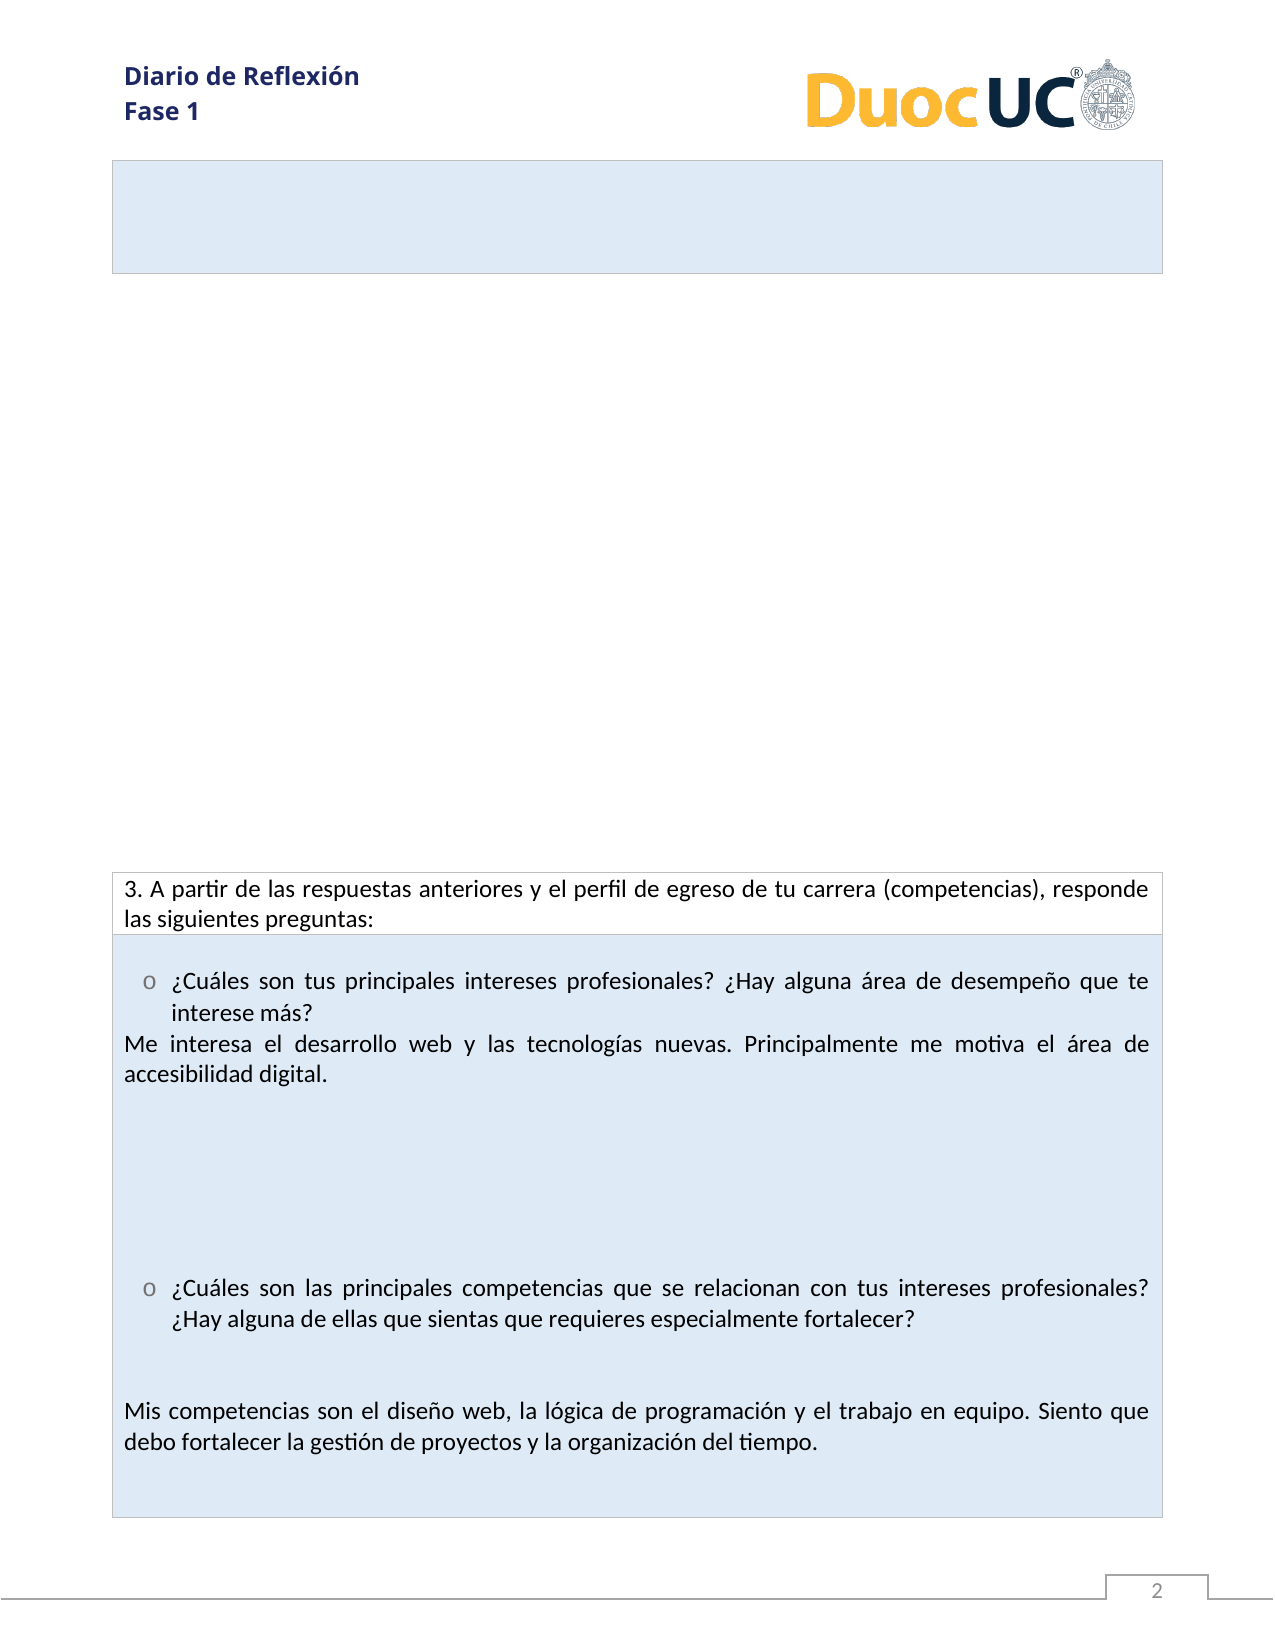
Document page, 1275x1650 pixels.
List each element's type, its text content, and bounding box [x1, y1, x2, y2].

table_header 3. A partir de las respuestas anteriores y el perfil de egreso de tu carrera (competencias), responde las siguientes preguntas: [113, 873, 1162, 934]
picture [807, 59, 1135, 130]
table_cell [113, 161, 1162, 273]
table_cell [113, 935, 1162, 1517]
